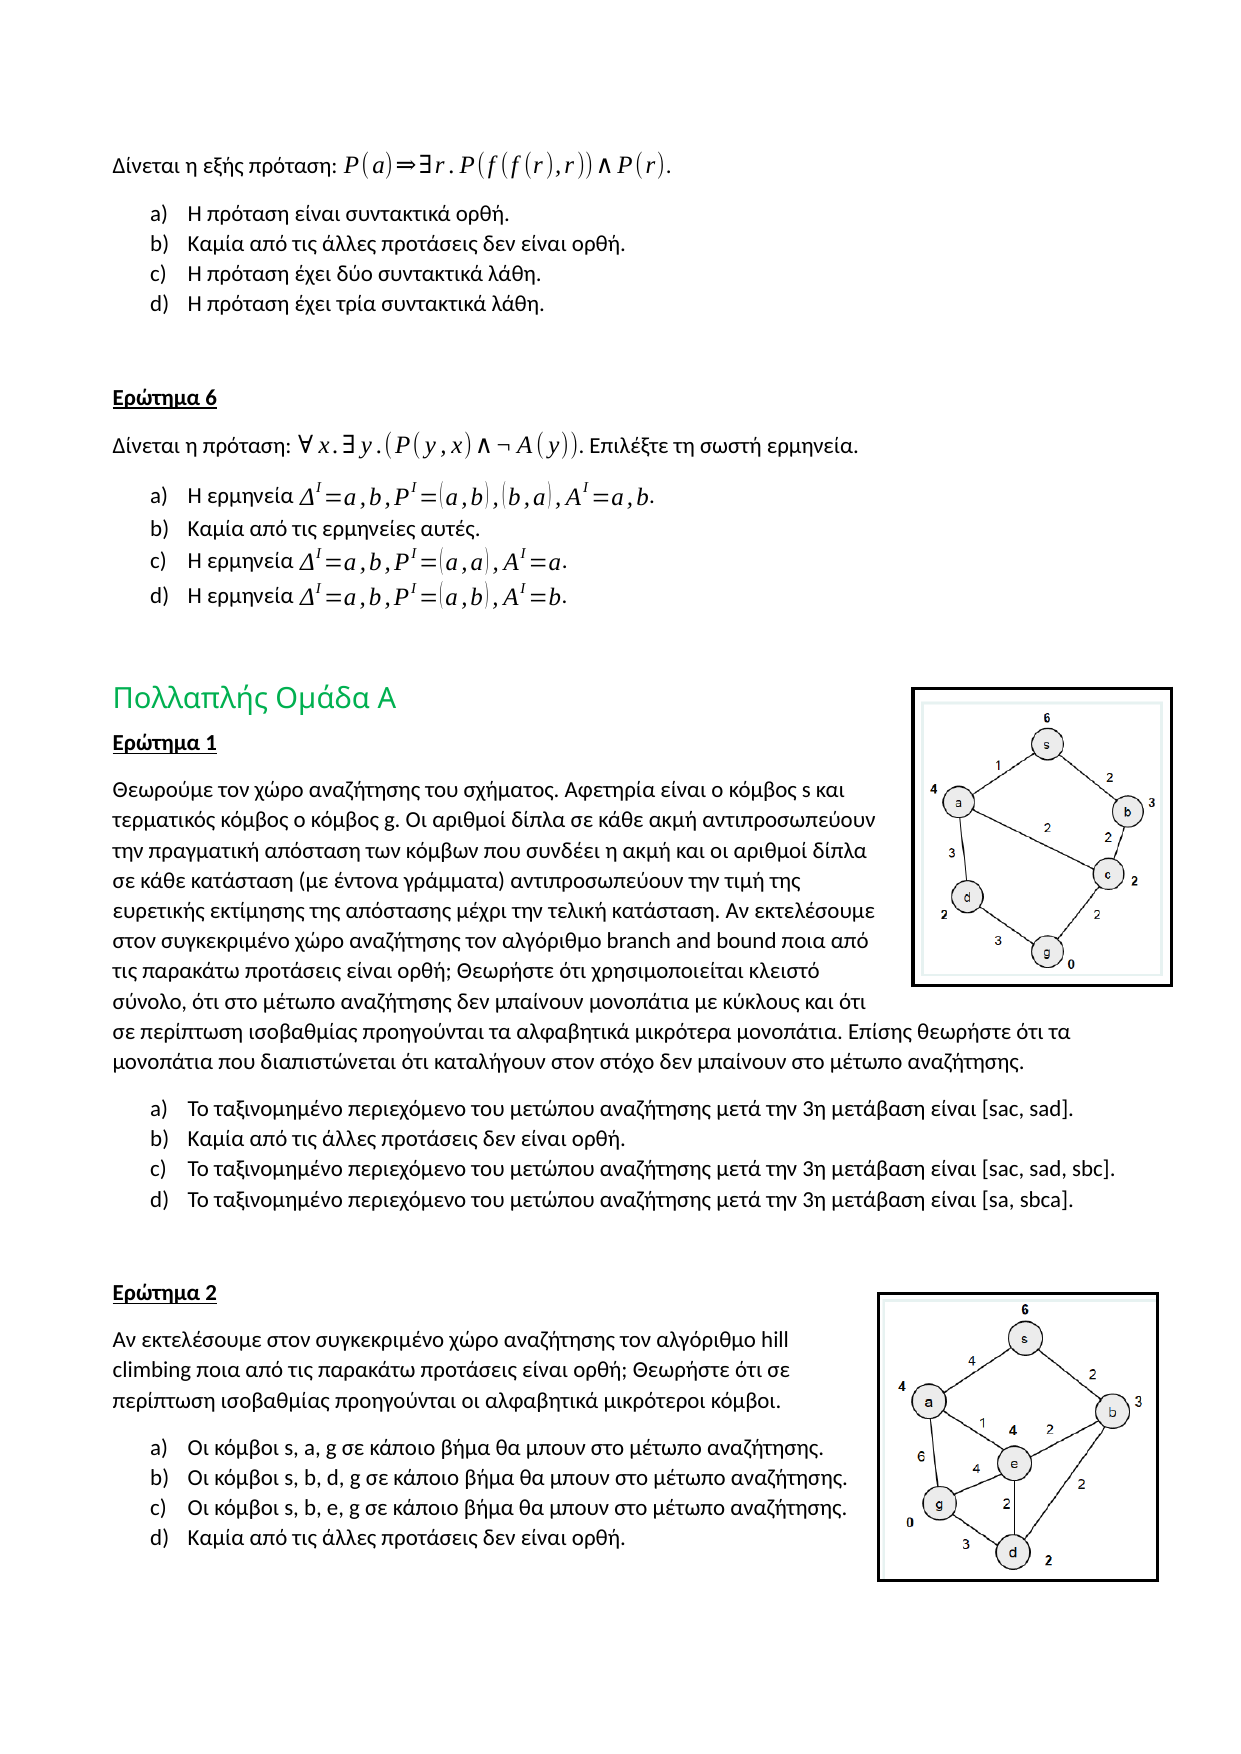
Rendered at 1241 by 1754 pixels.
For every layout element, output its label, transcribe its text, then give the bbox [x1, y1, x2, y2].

text Ερώτημα 2 [112, 1278, 1128, 1307]
subtitle Πολλαπλής Ομάδα Α [112, 677, 1128, 717]
list Η πρόταση έχει τρία συντακτικά λάθη. [150, 289, 1128, 317]
picture [915, 690, 1170, 984]
list Καμία από τις ερμηνείες αυτές. [150, 514, 1128, 542]
list Καμία από τις άλλες προτάσεις δεν είναι ορθή. [150, 1124, 1128, 1152]
text Δίνεται η εξής πρόταση: . [112, 150, 1128, 180]
text Ερώτημα 1 [112, 728, 911, 757]
text Ερώτημα 6 [112, 383, 1128, 411]
picture [880, 1295, 1156, 1579]
list Η ερμηνεία . [150, 579, 1128, 612]
list Οι κόμβοι s, a, g σε κάποιο βήμα θα μπουν στο μέτωπο αναζήτησης. [150, 1433, 877, 1461]
text Θεωρούμε τον χώρο αναζήτησης του σχήματος. Αφετηρία είναι ο κόμβος s και τερματικός κόμβος ο κόμβος g. Οι αριθμοί δίπλα σε κάθε ακμή αντιπροσωπεύουν την πραγματική απόσταση των κόμβων που συνδέει η ακμή και οι αριθμοί δίπλα σε κάθε κατάσταση (με έντονα γράμματα) αντιπροσωπεύουν την τιμή της ευρετικής εκτίμησης της απόστασης μέχρι την τελική κατάσταση. Αν εκτελέσουμε στον συγκεκριμένο χώρο αναζήτησης τον αλγόριθμο branch and bound ποια από τις παρακάτω προτάσεις είναι ορθή; Θεωρήστε ότι χρησιμοποιείται κλειστό σύνολο, ότι στο μέτωπο αναζήτησης δεν μπαίνουν μονοπάτια με κύκλους και ότι σε περίπτωση ισοβαθμίας προηγούνται τα αλφαβητικά μικρότερα μονοπάτια. Επίσης θεωρήστε ότι τα μονοπάτια που διαπιστώνεται ότι καταλήγουν στον στόχο δεν μπαίνουν στο μέτωπο αναζήτησης. [112, 775, 1128, 1075]
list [150, 229, 1128, 257]
list Καμία από τις άλλες προτάσεις δεν είναι ορθή. [150, 1523, 877, 1551]
list Οι κόμβοι s, b, d, g σε κάποιο βήμα θα μπουν στο μέτωπο αναζήτησης. [150, 1463, 877, 1491]
list Η πρόταση είναι συντακτικά ορθή. [150, 199, 1128, 227]
list Η ερμηνεία . [150, 544, 1128, 577]
list Το ταξινομημένο περιεχόμενο του μετώπου αναζήτησης μετά την 3η μετάβαση είναι [sac, sad, sbc]. [150, 1154, 1128, 1183]
list Η ερμηνεία . [150, 479, 1128, 512]
list Το ταξινομημένο περιεχόμενο του μετώπου αναζήτησης μετά την 3η μετάβαση είναι [sa, sbca]. [150, 1185, 1128, 1213]
text Αν εκτελέσουμε στον συγκεκριμένο χώρο αναζήτησης τον αλγόριθμο hill climbing ποια από τις παρακάτω προτάσεις είναι ορθή; Θεωρήστε ότι σε περίπτωση ισοβαθμίας προηγούνται οι αλφαβητικά μικρότεροι κόμβοι. [112, 1325, 877, 1414]
list Οι κόμβοι s, b, e, g σε κάποιο βήμα θα μπουν στο μέτωπο αναζήτησης. [150, 1493, 877, 1521]
text Δίνεται η πρόταση: . Επιλέξτε τη σωστή ερμηνεία. [112, 430, 1128, 460]
list Το ταξινομημένο περιεχόμενο του μετώπου αναζήτησης μετά την 3η μετάβαση είναι [sac, sad]. [150, 1094, 1128, 1122]
list Η πρόταση έχει δύο συντακτικά λάθη. [150, 259, 1128, 287]
